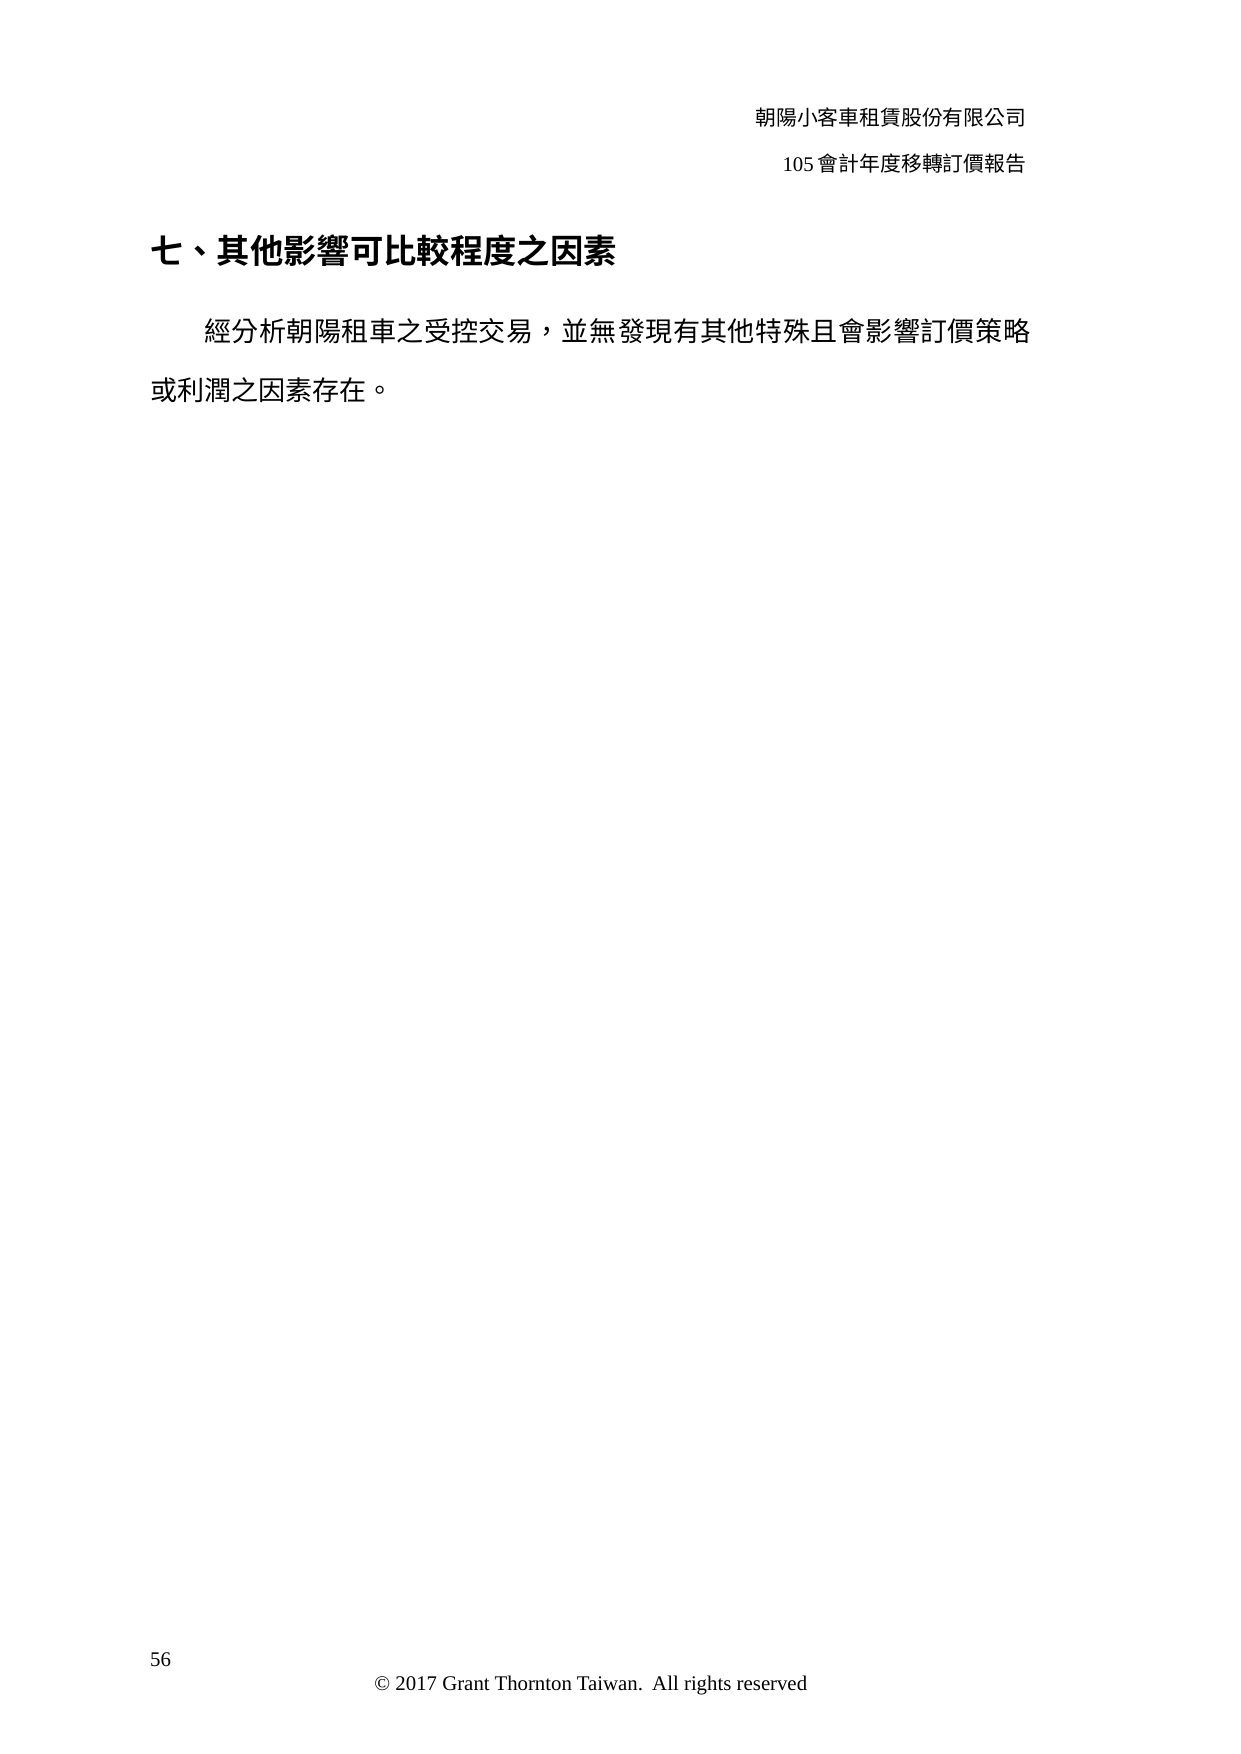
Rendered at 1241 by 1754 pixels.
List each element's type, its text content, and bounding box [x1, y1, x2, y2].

subtitle 七、其他影響可比較程度之因素 [150, 225, 1031, 273]
text 經分析朝陽租車之受控交易，並無發現有其他特殊且會影響訂價策略或利潤之因素存在。 [150, 310, 1031, 408]
